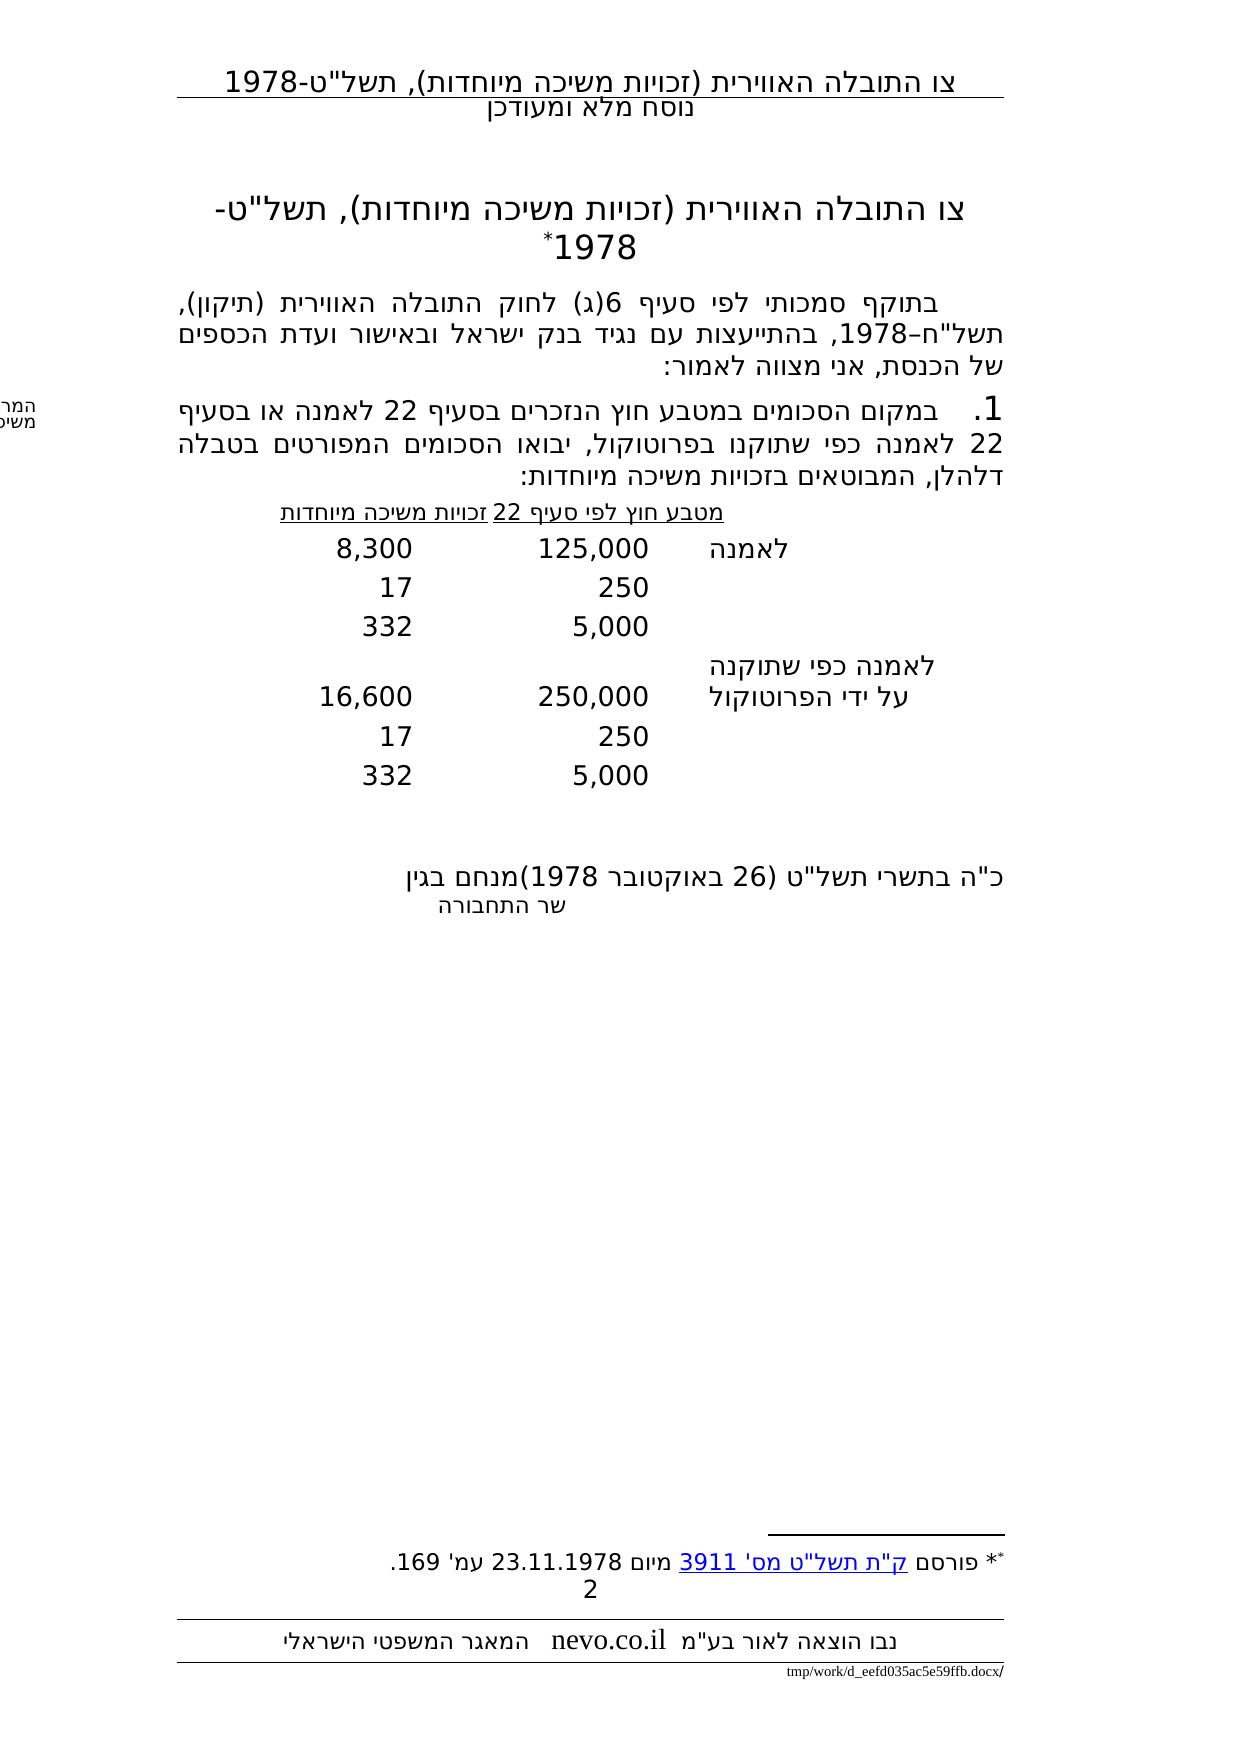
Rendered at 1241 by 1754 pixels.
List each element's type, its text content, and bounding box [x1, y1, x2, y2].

text בתוקף סמכותי לפי סעיף 6(ג) לחוק התובלה האווירית (תיקון), תשל"ח–1978, בהתייעצות עם נגיד בנק ישראל ובאישור ועדת הכספים של הכנסת, אני מצווה לאמור: [177, 287, 1004, 382]
text 5,000 332 [177, 760, 939, 791]
text לאמנה 125,000 8,300 [177, 533, 939, 564]
text 250 17 [177, 572, 939, 604]
text 5,000 332 [177, 611, 939, 643]
text 250 17 [177, 721, 939, 752]
text צו התובלה האווירית (זכויות משיכה מיוחדות), תשל"ט-1978* [177, 189, 1004, 267]
text מטבע חוץ לפי סעיף 22 זכויות משיכה מיוחדות [177, 499, 939, 526]
text 1. במקום הסכומים במטבע חוץ הנזכרים בסעיף 22 לאמנה או בסעיף 22 לאמנה כפי שתוקנו בפרוטוקול, יבואו הסכומים המפורטים בטבלה דלהלן, המבוטאים בזכויות משיכה מיוחדות: [177, 389, 1004, 491]
text על ידי הפרוטוקול 250,000 16,600 [177, 682, 939, 713]
text שר התחבורה [177, 892, 1004, 919]
text לאמנה כפי שתוקנה [177, 650, 939, 682]
text כ"ה בתשרי תשל"ט (26 באוקטובר 1978) מנחם בגין [177, 861, 1004, 892]
